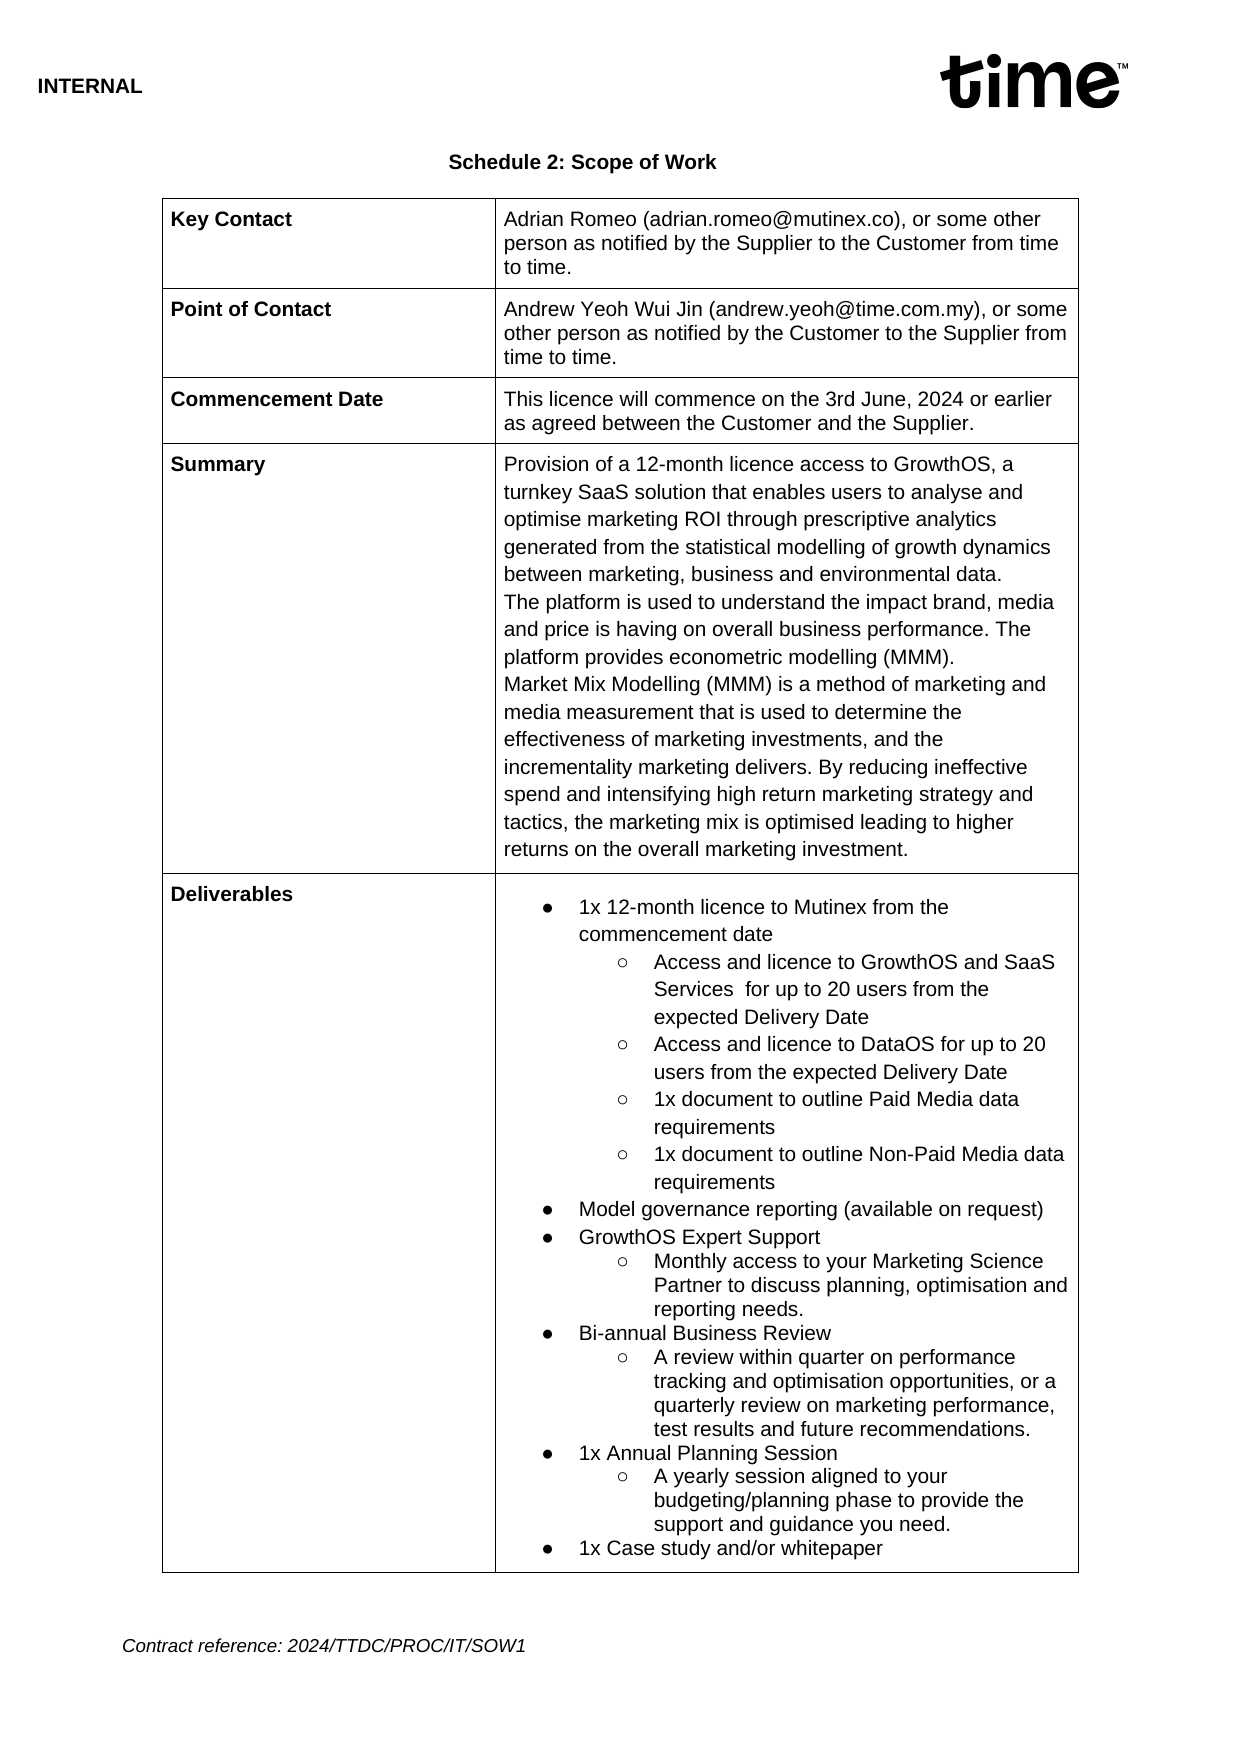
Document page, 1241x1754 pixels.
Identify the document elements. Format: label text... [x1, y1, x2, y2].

table_cell Commencement Date [163, 378, 495, 443]
picture [939, 52, 1128, 110]
table_header Key Contact [163, 199, 495, 287]
table_cell This licence will commence on the 3rd June, 2024 or earlier as agreed between the Customer and the Supplier. [496, 378, 1078, 443]
table_cell Point of Contact [163, 289, 495, 377]
table_header Adrian Romeo (adrian.romeo@mutinex.co), or some other person as notified by the Supplier to the Customer from time to time. [496, 199, 1078, 287]
table_cell Summary [163, 444, 495, 873]
table_cell Andrew Yeoh Wui Jin (andrew.yeoh@time.com.my), or some other person as notified by the Customer to the Supplier from time to time. [496, 289, 1078, 377]
table_cell Provision of a 12-month licence access to GrowthOS, a turnkey SaaS solution that enables users to analyse and optimise marketing ROI through prescriptive analytics generated from the statistical modelling of growth dynamics between marketing, business and environmental data. The platform is used to understand the impact brand, media and price is having on overall business performance. The platform provides econometric modelling (MMM). Market Mix Modelling (MMM) is a method of marketing and media measurement that is used to determine the effectiveness of marketing investments, and the incrementality marketing delivers. By reducing ineffective spend and intensifying high return marketing strategy and tactics, the marketing mix is optimised leading to higher returns on the overall marketing investment. [496, 444, 1078, 873]
text Schedule 2: Scope of Work [37, 150, 1128, 174]
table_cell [496, 874, 1078, 1572]
table_cell Deliverables [163, 874, 495, 1572]
